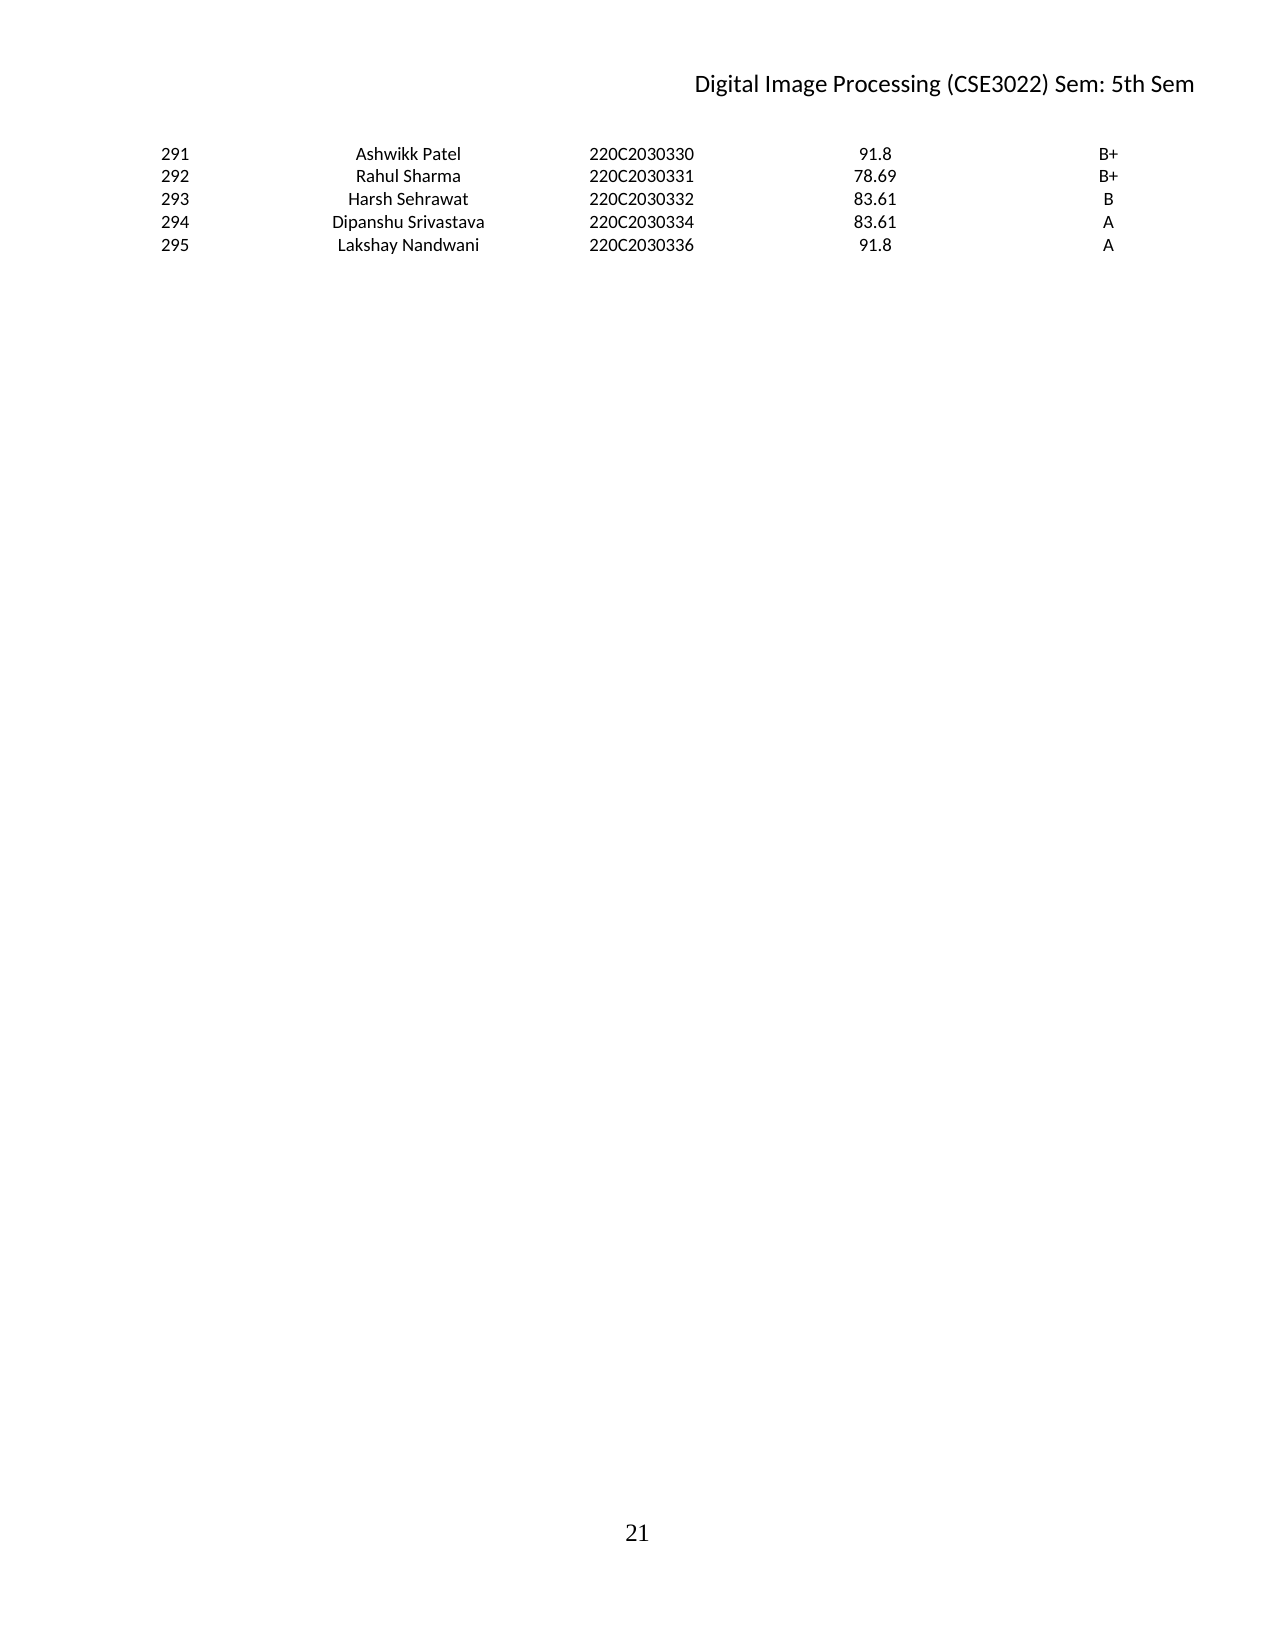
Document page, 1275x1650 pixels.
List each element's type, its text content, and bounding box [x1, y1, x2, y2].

table_cell B [992, 188, 1225, 210]
table_cell Ashwikk Patel [292, 142, 525, 164]
table_cell 293 [58, 188, 292, 210]
table_cell 291 [58, 142, 292, 164]
table_cell 292 [58, 165, 292, 187]
table_cell 220C2030331 [525, 165, 758, 187]
table_cell 220C2030334 [525, 210, 758, 233]
table_cell 78.69 [758, 165, 992, 187]
table_cell Dipanshu Srivastava [292, 210, 525, 233]
table_cell 83.61 [758, 188, 992, 210]
table_cell 91.8 [758, 233, 992, 256]
table_cell 220C2030336 [525, 233, 758, 256]
table_cell 83.61 [758, 210, 992, 233]
table_cell 294 [58, 210, 292, 233]
table_cell Harsh Sehrawat [292, 188, 525, 210]
table_cell 220C2030332 [525, 188, 758, 210]
table_cell 295 [58, 233, 292, 256]
table_cell 91.8 [758, 142, 992, 164]
table_cell B+ [992, 165, 1225, 187]
table_cell A [992, 210, 1225, 233]
table_cell Rahul Sharma [292, 165, 525, 187]
table_cell 220C2030330 [525, 142, 758, 164]
table_cell B+ [992, 142, 1225, 164]
table_cell A [992, 233, 1225, 256]
table_cell Lakshay Nandwani [292, 233, 525, 256]
